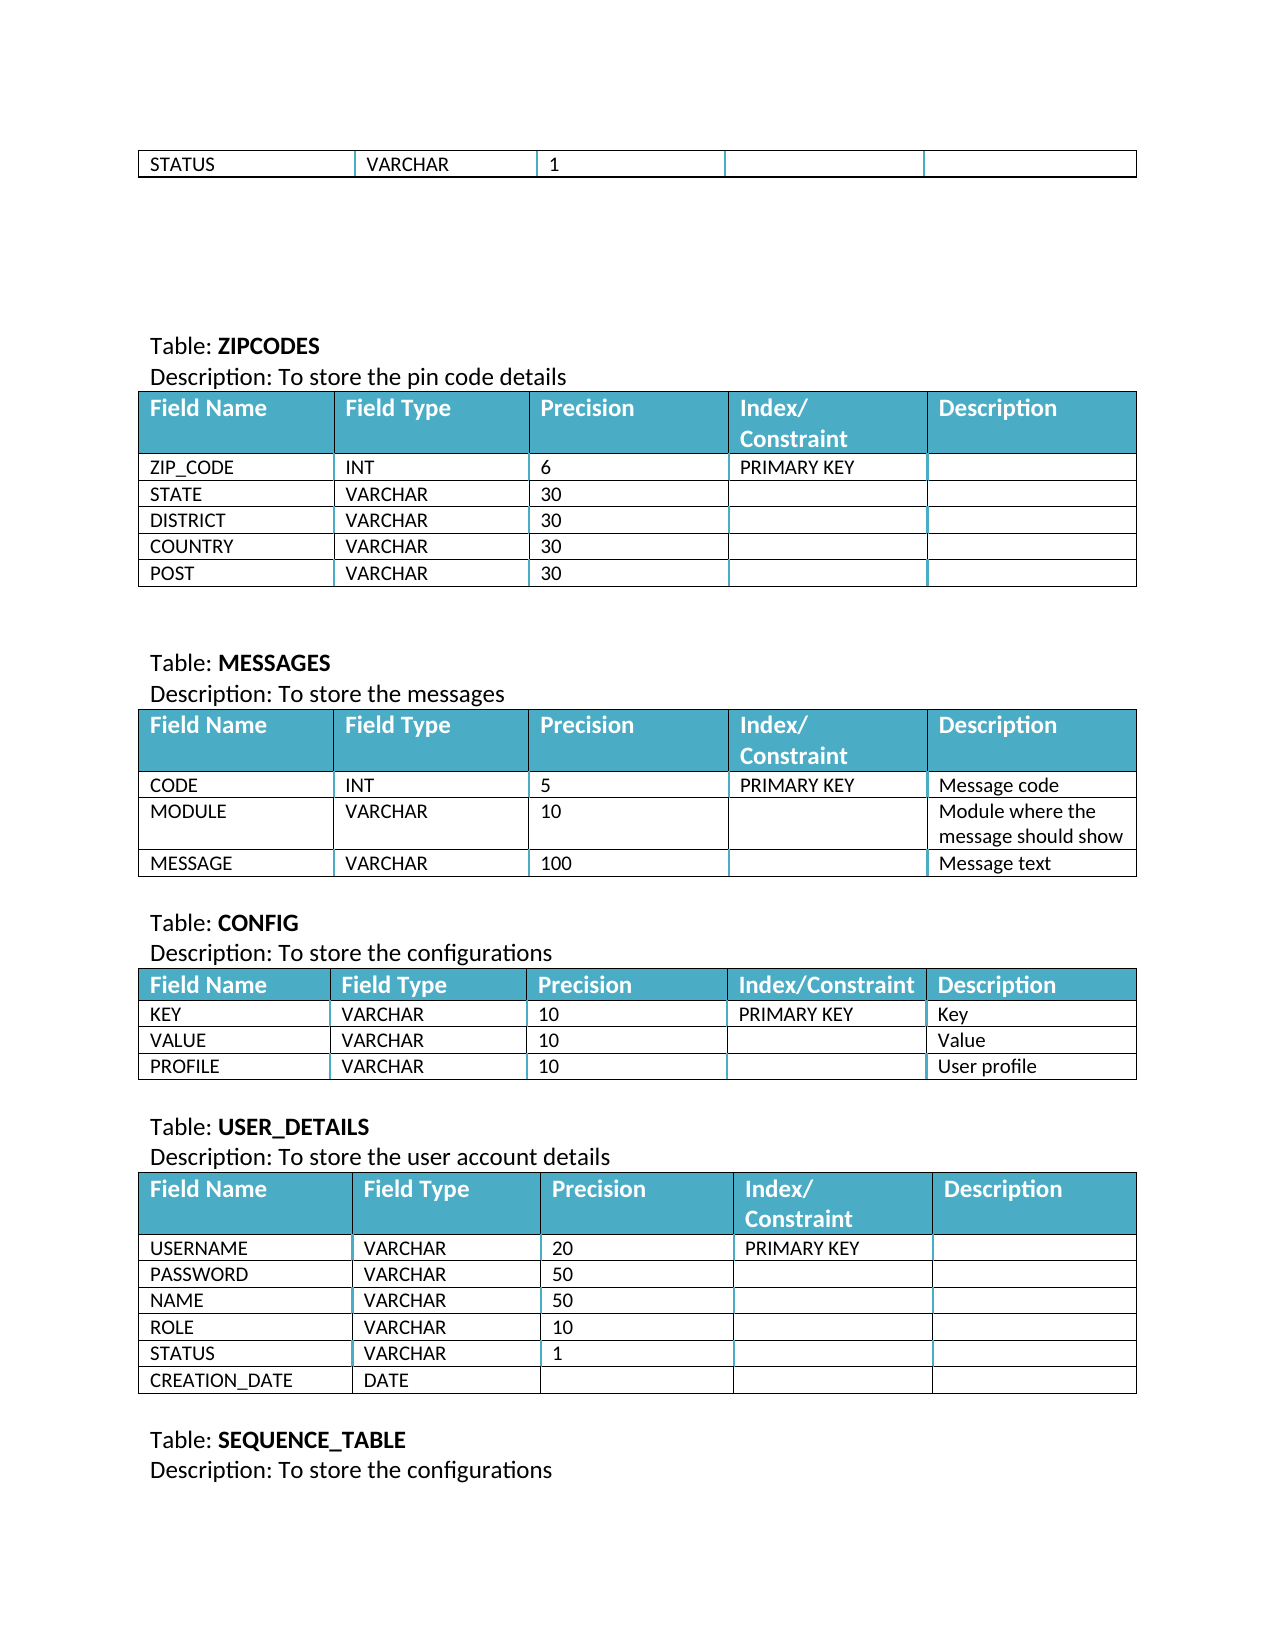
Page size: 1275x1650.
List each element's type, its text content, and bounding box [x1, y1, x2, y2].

table_header Precision [541, 1173, 733, 1234]
table_cell [728, 1054, 925, 1079]
table_cell INT [335, 772, 528, 797]
table_cell ZIP_CODE [139, 454, 333, 480]
table_cell [929, 507, 1136, 533]
table_cell [933, 1261, 1136, 1287]
table_cell STATUS [139, 151, 354, 176]
table_cell MESSAGE [139, 850, 333, 876]
table_cell [929, 454, 1136, 480]
table_cell [730, 850, 926, 876]
table_cell Module where the message should show [928, 798, 1136, 849]
table_cell Message text [929, 850, 1136, 876]
table_header Description [927, 969, 1136, 1000]
text Table: SEQUENCE_TABLE [150, 1424, 1125, 1454]
table_cell 100 [530, 850, 728, 876]
table_header Field Type [335, 392, 529, 453]
table_cell 10 [528, 1054, 726, 1079]
text Description: To store the pin code details [150, 361, 1125, 391]
table_cell STATUS [139, 1341, 351, 1366]
table_cell VARCHAR [353, 1314, 540, 1339]
table_cell INT [335, 454, 528, 480]
table_cell DISTRICT [139, 507, 333, 533]
table_cell [735, 1288, 932, 1313]
table_cell VARCHAR [354, 1288, 540, 1313]
table_cell VARCHAR [354, 1235, 540, 1260]
text Table: USER_DETAILS [150, 1111, 1125, 1141]
table_cell [734, 1261, 932, 1287]
table_cell [734, 1367, 932, 1392]
table_header Index/Constraint [728, 969, 926, 1000]
table_header Precision [529, 710, 728, 771]
table_cell MODULE [139, 798, 333, 849]
text Description: To store the messages [150, 678, 1125, 709]
table_cell [735, 1341, 932, 1366]
table_cell [934, 1341, 1136, 1366]
table_cell [541, 1367, 733, 1392]
table_cell CODE [139, 772, 333, 797]
table_cell KEY [139, 1001, 329, 1026]
table_cell CREATION_DATE [139, 1367, 352, 1392]
table_cell POST [139, 560, 333, 586]
table_header Field Name [139, 710, 333, 771]
table_cell [933, 1314, 1136, 1339]
table_cell 30 [530, 507, 728, 533]
table_header Field Name [139, 969, 330, 1000]
table_cell [734, 1314, 932, 1339]
table_cell [933, 1367, 1136, 1392]
table_cell 1 [538, 151, 724, 176]
table_cell Key [928, 1001, 1136, 1026]
table_cell PASSWORD [139, 1261, 352, 1287]
table_cell USERNAME [139, 1235, 351, 1260]
table_header Index/Constraint [729, 392, 927, 453]
table_cell VALUE [139, 1027, 330, 1053]
table_cell 6 [530, 454, 728, 480]
table_cell VARCHAR [335, 534, 529, 559]
table_header Index/Constraint [729, 710, 927, 771]
table_cell [726, 151, 923, 176]
table_header Description [933, 1173, 1136, 1234]
table_cell 30 [530, 481, 728, 506]
table_cell STATE [139, 481, 334, 506]
table_cell VARCHAR [335, 507, 528, 533]
table_cell 5 [530, 772, 728, 797]
table_cell [934, 1288, 1136, 1313]
table_cell PROFILE [139, 1054, 329, 1079]
table_cell VARCHAR [354, 1341, 540, 1366]
table_cell 20 [542, 1235, 733, 1260]
text Table: CONFIG [150, 907, 1125, 938]
table_cell Value [927, 1027, 1136, 1053]
table_header Field Type [334, 710, 528, 771]
table_cell 10 [529, 798, 728, 849]
table_cell VARCHAR [335, 850, 528, 876]
table_cell Message code [929, 772, 1136, 797]
table_cell VARCHAR [335, 481, 529, 506]
table_cell [729, 798, 927, 849]
table_cell 50 [542, 1288, 733, 1313]
table_cell 10 [541, 1314, 733, 1339]
table_cell VARCHAR [335, 560, 528, 586]
table_cell DATE [353, 1367, 540, 1392]
table_cell [929, 560, 1136, 586]
table_cell COUNTRY [139, 534, 334, 559]
table_cell 1 [542, 1341, 733, 1366]
table_cell 10 [527, 1027, 727, 1053]
text Description: To store the configurations [150, 938, 1125, 968]
table_header Description [928, 392, 1136, 453]
table_cell User profile [928, 1054, 1136, 1079]
text Table: ZIPCODES [150, 330, 1125, 361]
table_cell 10 [528, 1001, 726, 1026]
table_cell 30 [530, 534, 728, 559]
table_cell VARCHAR [331, 1001, 526, 1026]
table_header Field Type [353, 1173, 540, 1234]
table_cell PRIMARY KEY [730, 772, 926, 797]
table_cell [728, 1027, 926, 1053]
table_cell VARCHAR [356, 151, 536, 176]
table_cell [928, 481, 1136, 506]
table_cell [729, 481, 927, 506]
text Description: To store the configurations [150, 1454, 1125, 1485]
text Table: MESSAGES [150, 648, 1125, 678]
table_header Field Name [139, 392, 334, 453]
table_cell ROLE [139, 1314, 352, 1339]
table_cell [934, 1235, 1136, 1260]
table_cell [925, 151, 1136, 176]
table_cell PRIMARY KEY [735, 1235, 932, 1260]
table_cell PRIMARY KEY [728, 1001, 925, 1026]
table_cell 30 [530, 560, 728, 586]
table_cell [928, 534, 1136, 559]
table_header Description [928, 710, 1136, 771]
table_header Index/Constraint [734, 1173, 932, 1234]
table_cell NAME [139, 1288, 351, 1313]
table_header Precision [530, 392, 728, 453]
table_header Precision [527, 969, 727, 1000]
table_header Field Type [331, 969, 526, 1000]
table_cell VARCHAR [353, 1261, 540, 1287]
table_header Field Name [139, 1173, 352, 1234]
table_cell VARCHAR [331, 1027, 526, 1053]
text Description: To store the user account details [150, 1141, 1125, 1172]
table_cell VARCHAR [334, 798, 528, 849]
table_cell [730, 507, 926, 533]
table_cell VARCHAR [331, 1054, 526, 1079]
table_cell PRIMARY KEY [730, 454, 926, 480]
table_cell 50 [541, 1261, 733, 1287]
table_cell [729, 534, 927, 559]
table_cell [730, 560, 926, 586]
